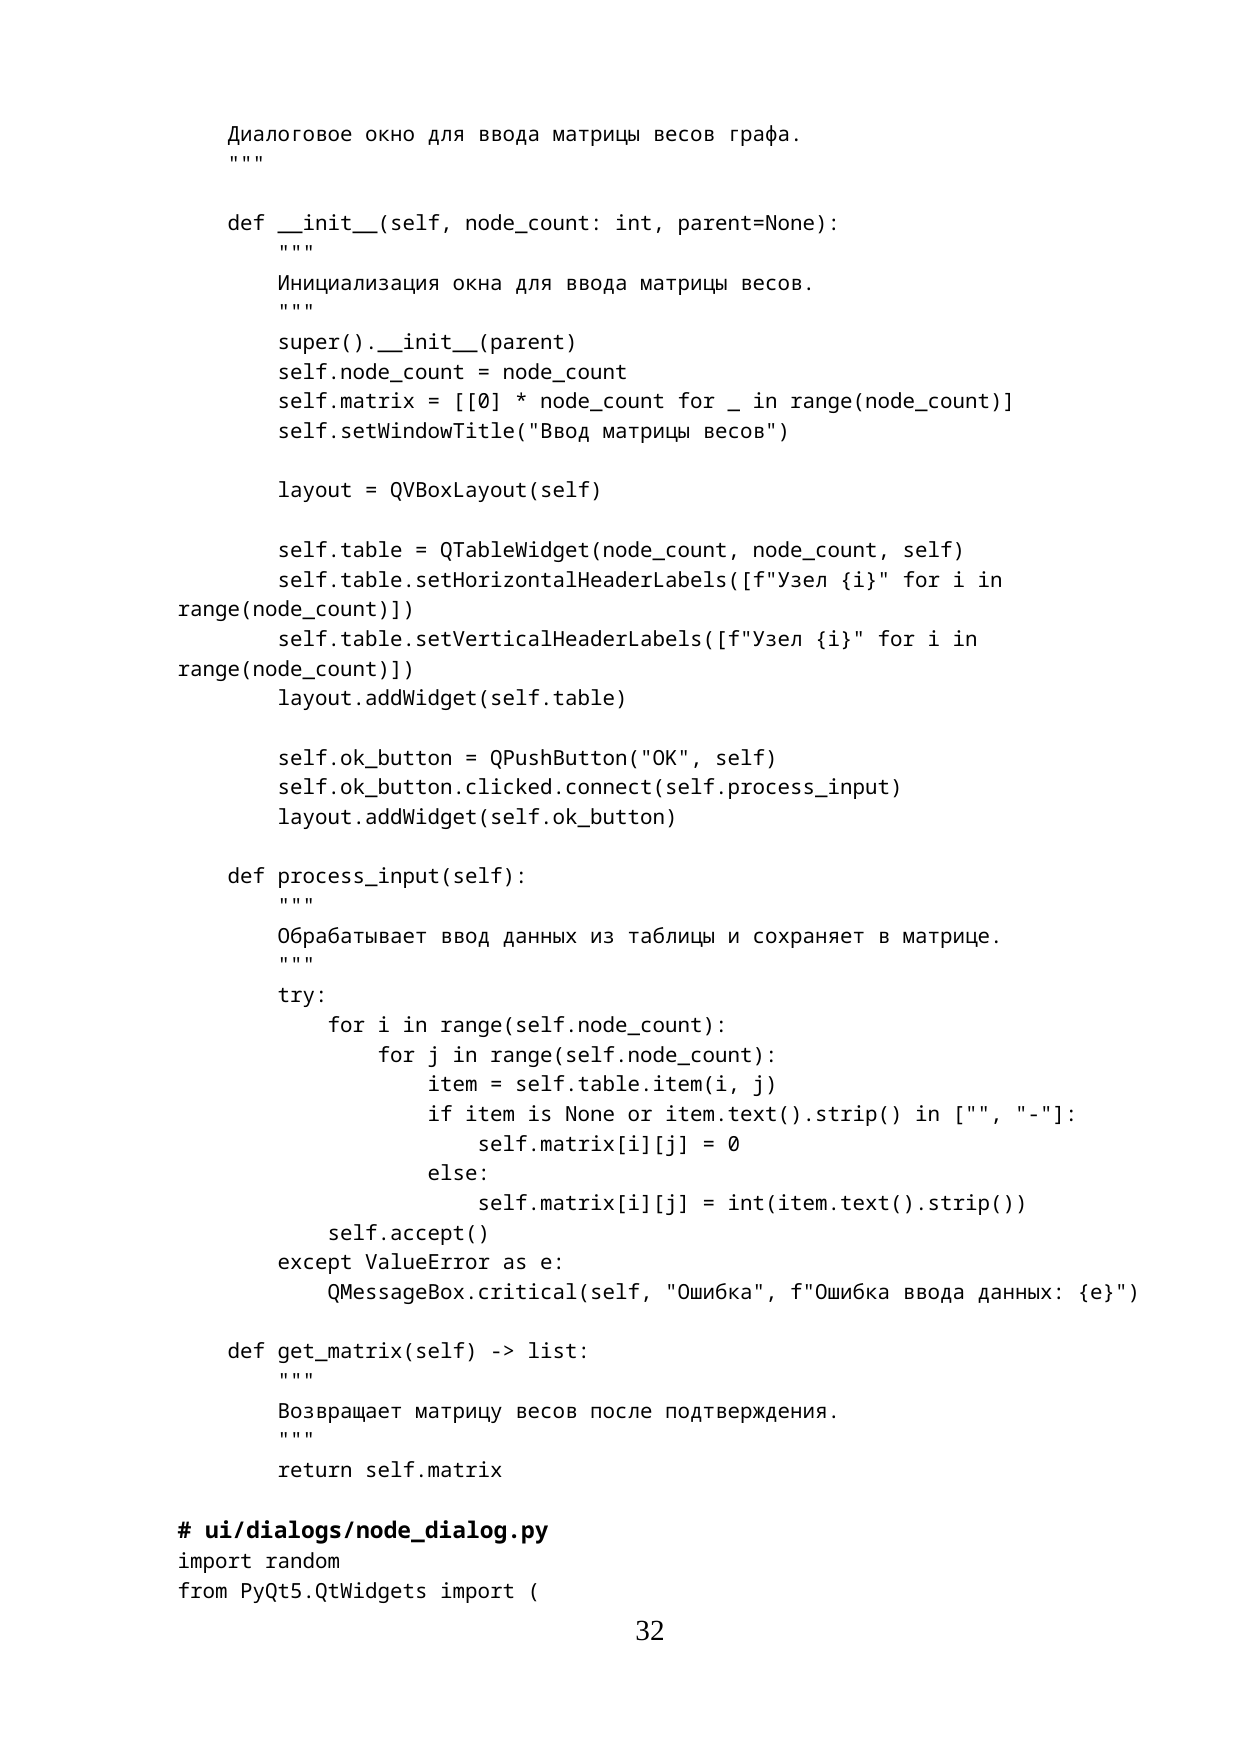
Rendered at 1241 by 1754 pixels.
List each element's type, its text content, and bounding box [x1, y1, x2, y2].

text import random [177, 1545, 1152, 1574]
text # ui/dialogs/node_dialog.py [177, 1513, 1152, 1545]
text def get_matrix(self) -> list: [177, 1335, 1152, 1365]
text self.matrix[i][j] = 0 [177, 1127, 1152, 1157]
text Обрабатывает ввод данных из таблицы и сохраняет в матрице. [177, 920, 1152, 949]
text """ [177, 1424, 1152, 1454]
text layout.addWidget(self.table) [177, 682, 1152, 712]
text try: [177, 979, 1152, 1009]
text self.ok_button.clicked.connect(self.process_input) [177, 771, 1152, 801]
text layout.addWidget(self.ok_button) [177, 801, 1152, 831]
text self.matrix = [[0] * node_count for _ in range(node_count)] [177, 385, 1152, 415]
text """ [177, 1365, 1152, 1395]
text """ [177, 296, 1152, 326]
text def process_input(self): [177, 860, 1152, 890]
text if item is None or item.text().strip() in ["", "-"]: [177, 1098, 1152, 1127]
text self.accept() [177, 1217, 1152, 1246]
text self.ok_button = QPushButton("OK", self) [177, 742, 1152, 771]
text Возвращает матрицу весов после подтверждения. [177, 1395, 1152, 1424]
text for j in range(self.node_count): [177, 1038, 1152, 1068]
text QMessageBox.critical(self, "Ошибка", f"Ошибка ввода данных: {e}") [177, 1276, 1152, 1306]
text self.table.setHorizontalHeaderLabels([f"Узел {i}" for i in range(node_count)]) [177, 563, 1152, 623]
text for i in range(self.node_count): [177, 1009, 1152, 1038]
text Инициализация окна для ввода матрицы весов. [177, 267, 1152, 296]
text def __init__(self, node_count: int, parent=None): [177, 207, 1152, 237]
text self.node_count = node_count [177, 356, 1152, 385]
text super().__init__(parent) [177, 326, 1152, 356]
text """ [177, 949, 1152, 979]
text return self.matrix [177, 1454, 1152, 1484]
text layout = QVBoxLayout(self) [177, 474, 1152, 504]
text self.matrix[i][j] = int(item.text().strip()) [177, 1187, 1152, 1217]
text self.table.setVerticalHeaderLabels([f"Узел {i}" for i in range(node_count)]) [177, 623, 1152, 682]
text from PyQt5.QtWidgets import ( [177, 1574, 1152, 1604]
text else: [177, 1157, 1152, 1187]
text self.setWindowTitle("Ввод матрицы весов") [177, 415, 1152, 445]
text self.table = QTableWidget(node_count, node_count, self) [177, 534, 1152, 563]
text item = self.table.item(i, j) [177, 1068, 1152, 1098]
text """ [177, 890, 1152, 920]
text except ValueError as e: [177, 1246, 1152, 1276]
text """ [177, 148, 1152, 177]
text Диалоговое окно для ввода матрицы весов графа. [177, 118, 1152, 148]
text """ [177, 237, 1152, 267]
